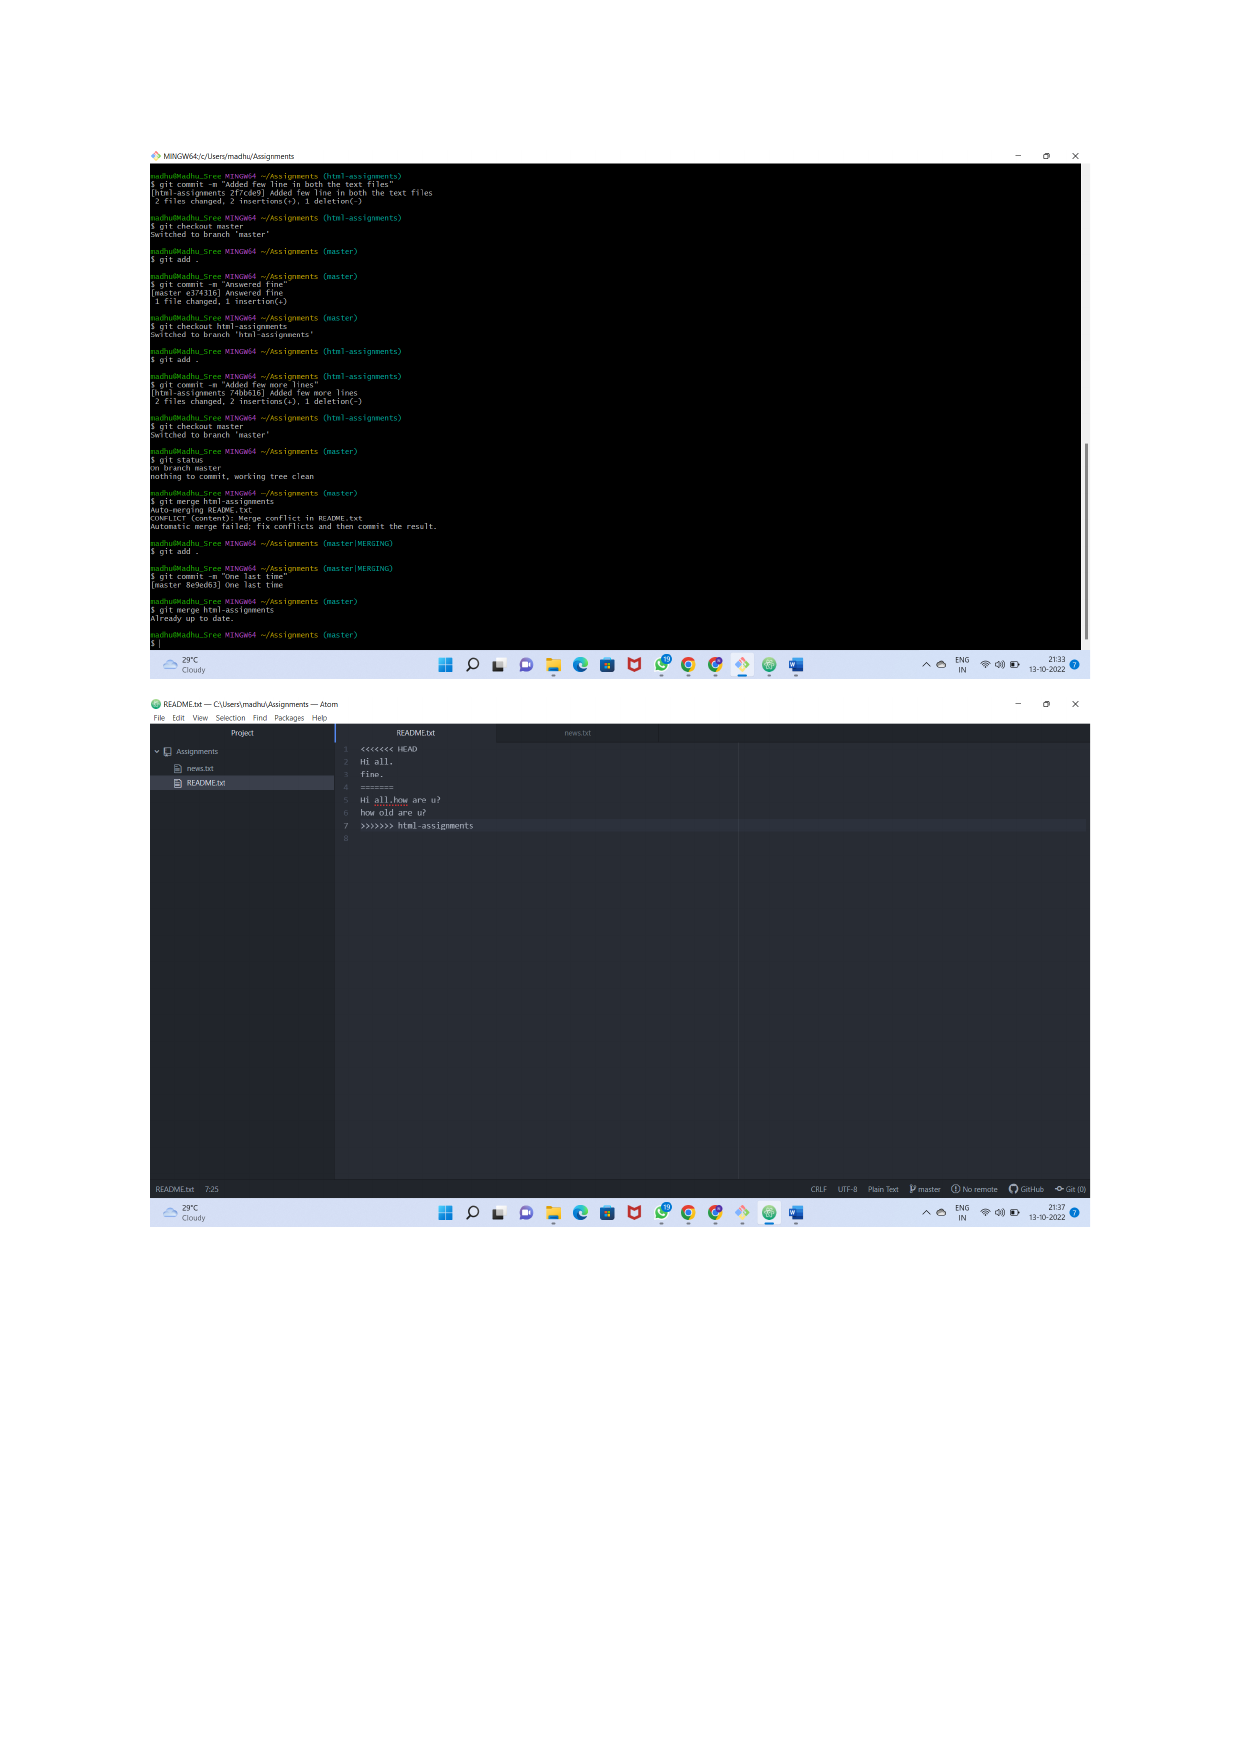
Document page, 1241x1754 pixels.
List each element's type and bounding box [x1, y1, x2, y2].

picture [150, 150, 1091, 679]
picture [150, 697, 1091, 1227]
